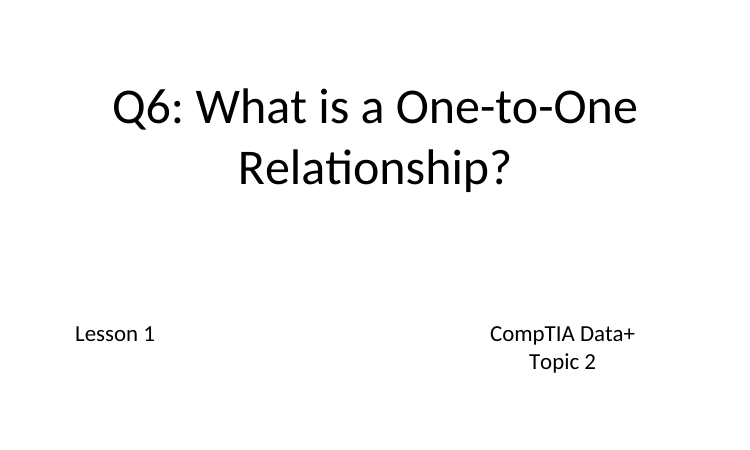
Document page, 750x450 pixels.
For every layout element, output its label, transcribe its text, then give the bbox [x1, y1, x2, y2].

text Q6: What is a One-to-One Relationship? [75, 75, 675, 197]
